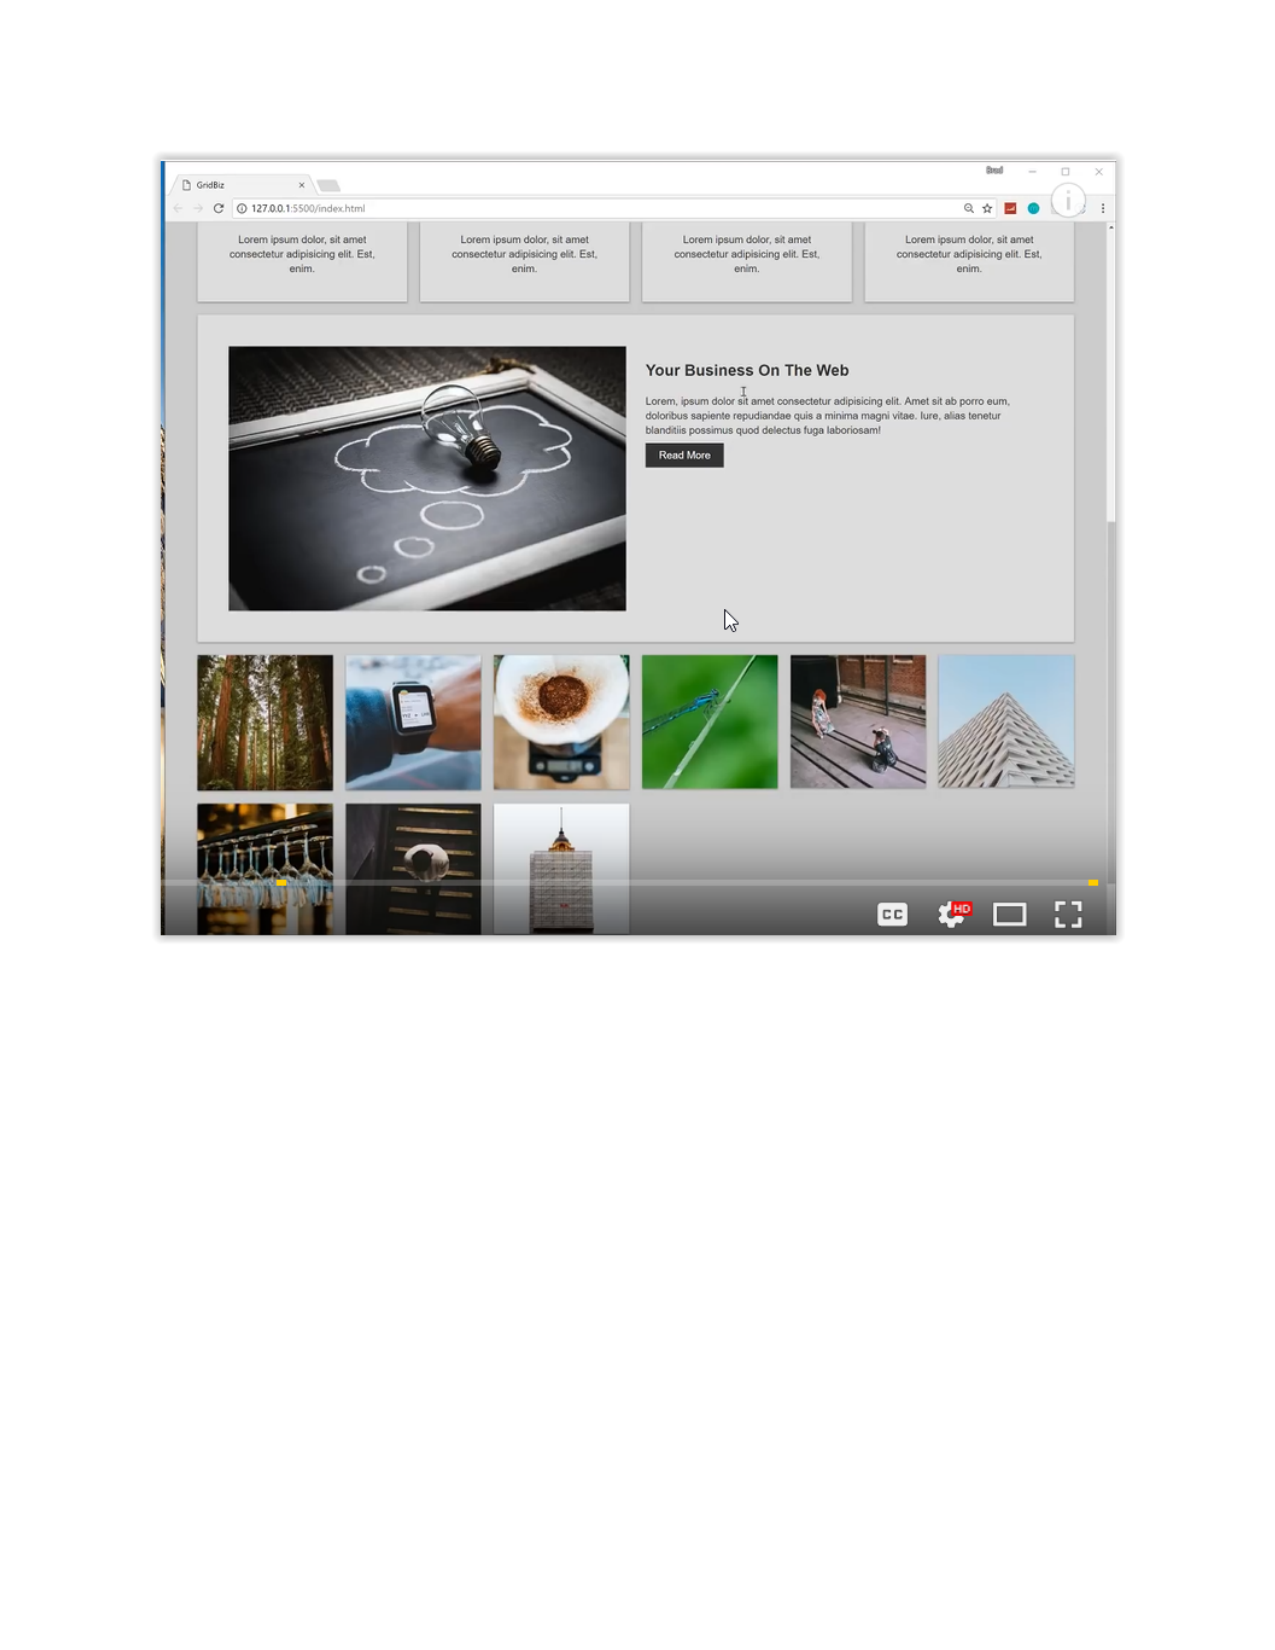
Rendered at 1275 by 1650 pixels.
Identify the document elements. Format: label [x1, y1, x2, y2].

picture [150, 150, 1125, 945]
